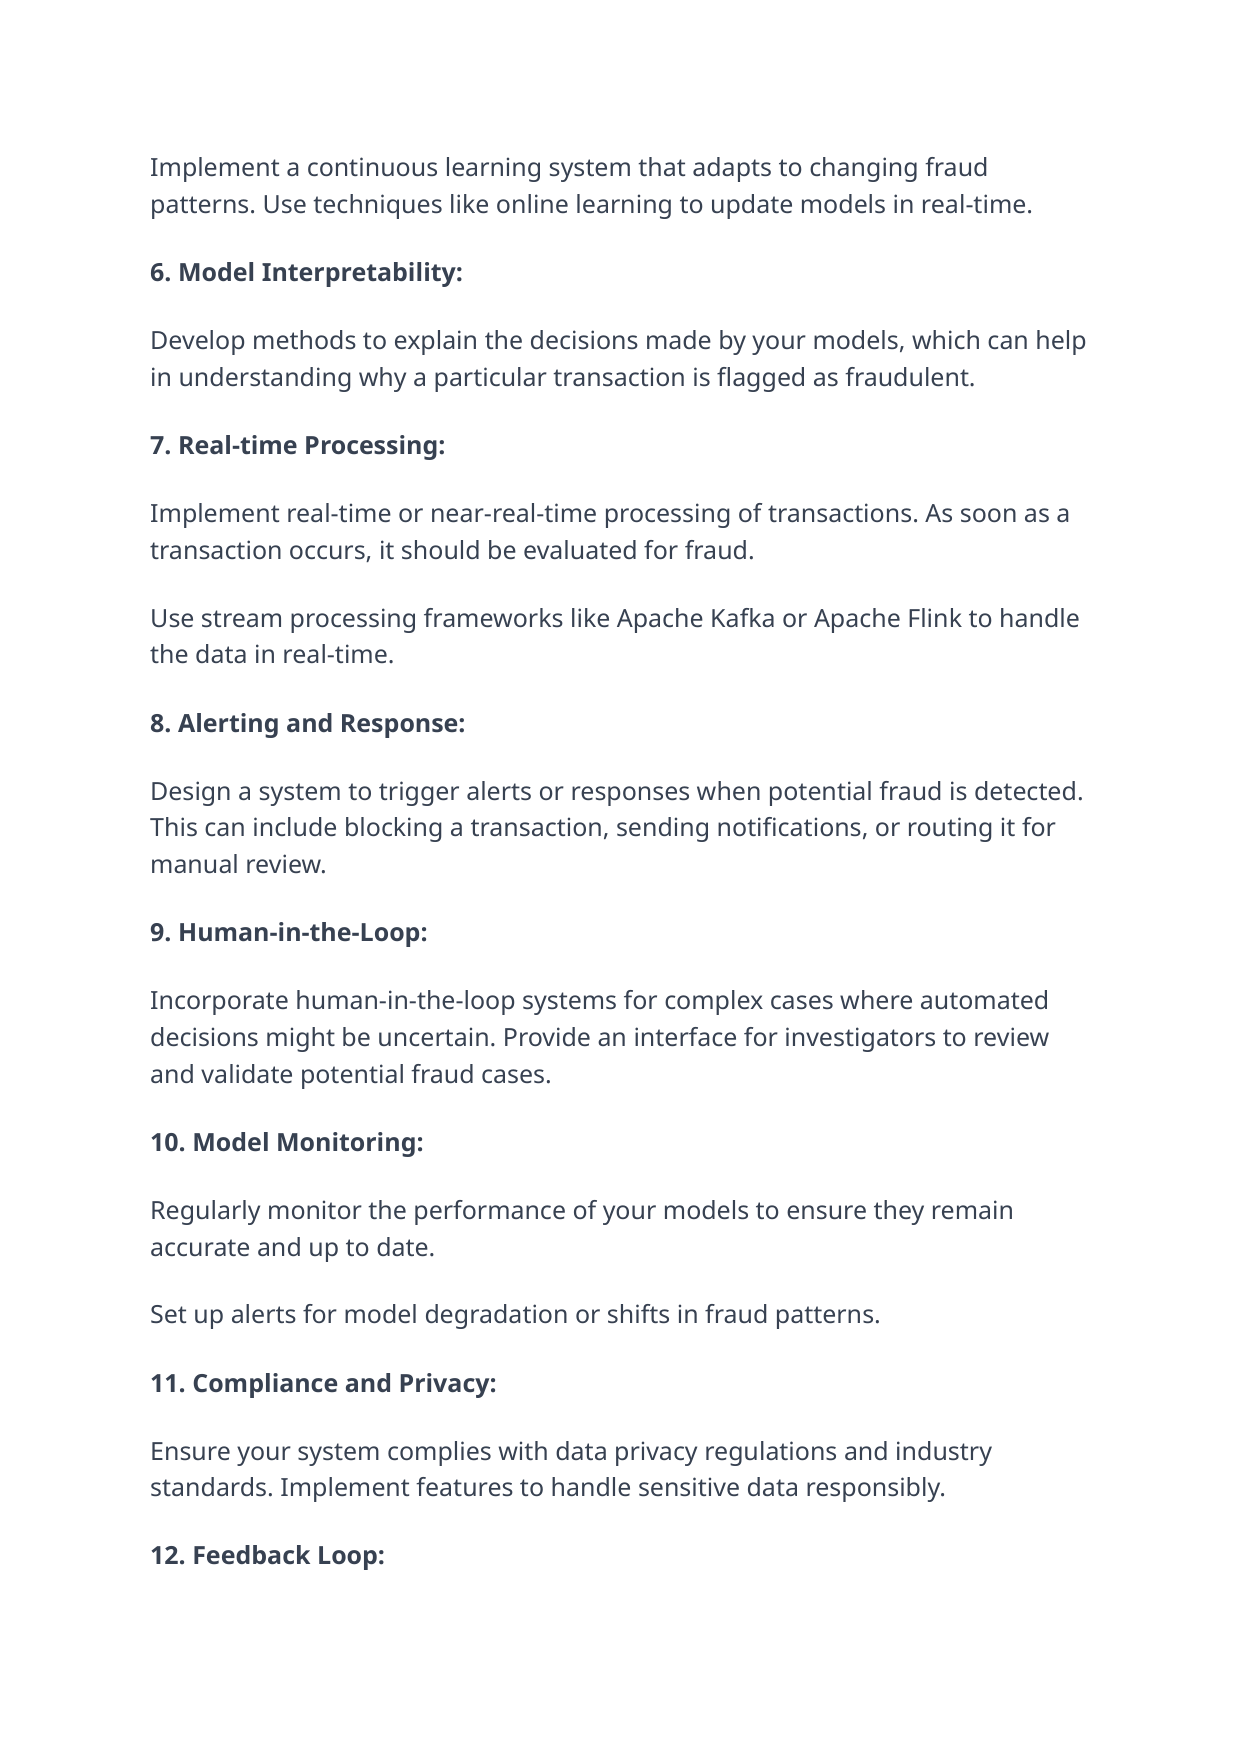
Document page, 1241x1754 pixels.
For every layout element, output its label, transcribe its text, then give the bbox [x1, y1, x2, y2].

text Implement real-time or near-real-time processing of transactions. As soon as a transaction occurs, it should be evaluated for fraud. [150, 496, 1090, 566]
text 8. Alerting and Response: [150, 705, 1090, 739]
text 6. Model Interpretability: [150, 255, 1090, 289]
text Ensure your system complies with data privacy regulations and industry standards. Implement features to handle sensitive data responsibly. [150, 1433, 1090, 1504]
text Develop methods to explain the decisions made by your models, which can help in understanding why a particular transaction is flagged as fraudulent. [150, 323, 1090, 394]
text Use stream processing frameworks like Apache Kafka or Apache Flink to handle the data in real-time. [150, 600, 1090, 671]
text 10. Model Monitoring: [150, 1124, 1090, 1158]
text Implement a continuous learning system that adapts to changing fraud patterns. Use techniques like online learning to update models in real-time. [150, 150, 1090, 221]
text Regularly monitor the performance of your models to ensure they remain accurate and up to date. [150, 1192, 1090, 1263]
text 9. Human-in-the-Loop: [150, 915, 1090, 949]
text Set up alerts for model degradation or shifts in fraud patterns. [150, 1297, 1090, 1331]
text Design a system to trigger alerts or responses when potential fraud is detected. This can include blocking a transaction, sending notifications, or routing it for manual review. [150, 773, 1090, 881]
text Incorporate human-in-the-loop systems for complex cases where automated decisions might be uncertain. Provide an interface for investigators to review and validate potential fraud cases. [150, 983, 1090, 1090]
text 12. Feedback Loop: [150, 1538, 1090, 1572]
text 11. Compliance and Privacy: [150, 1365, 1090, 1399]
text 7. Real-time Processing: [150, 428, 1090, 462]
